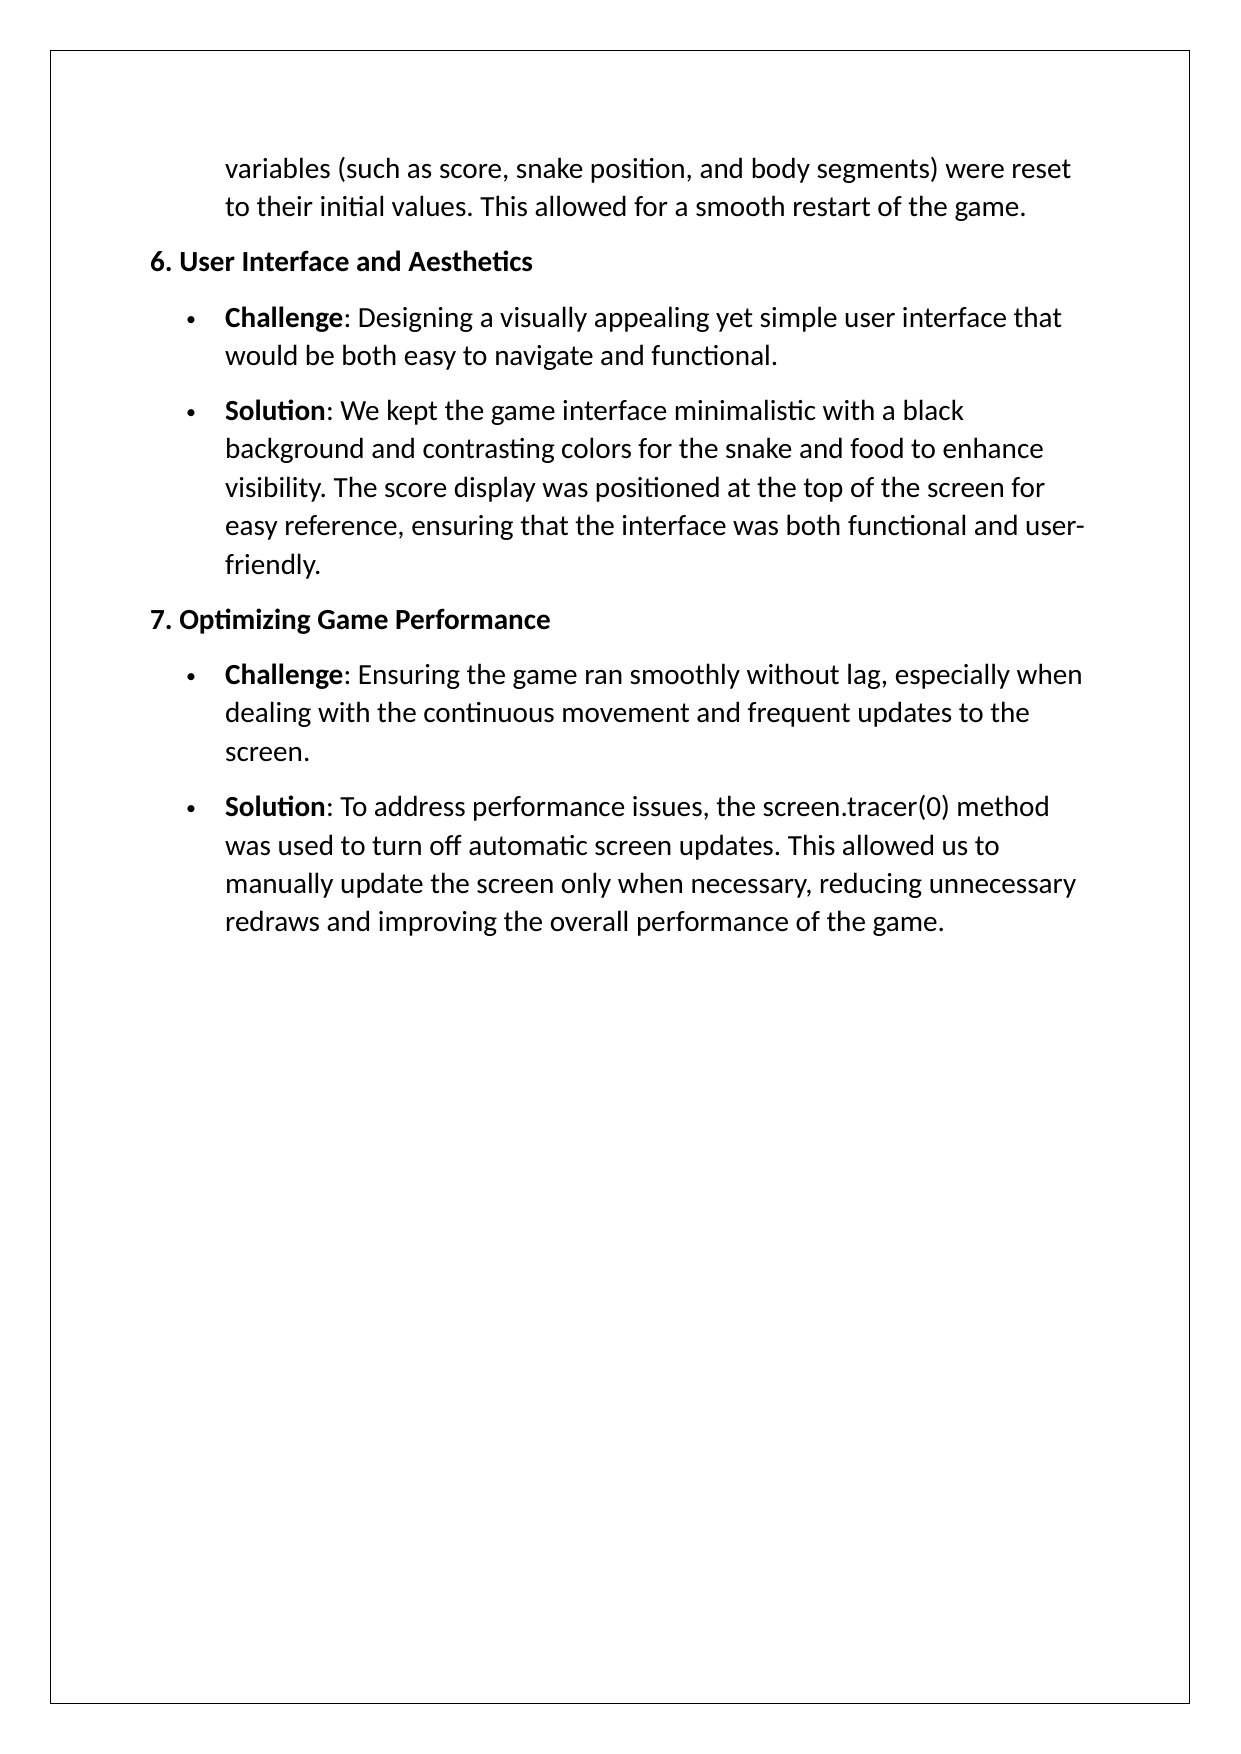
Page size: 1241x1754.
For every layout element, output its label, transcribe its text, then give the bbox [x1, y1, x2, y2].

list Solution: To address performance issues, the screen.tracer(0) method was used to turn off automatic screen updates. This allowed us to manually update the screen only when necessary, reducing unnecessary redraws and improving the overall performance of the game. [187, 788, 1090, 939]
text 6. User Interface and Aesthetics [150, 243, 1090, 279]
text 7. Optimizing Game Performance [150, 601, 1090, 637]
list Challenge: Designing a visually appealing yet simple user interface that would be both easy to navigate and functional. [187, 299, 1090, 373]
list Solution: We kept the game interface minimalistic with a black background and contrasting colors for the snake and food to enhance visibility. The score display was positioned at the top of the screen for easy reference, ensuring that the interface was both functional and user-friendly. [187, 392, 1090, 582]
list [187, 150, 1090, 224]
list Challenge: Ensuring the game ran smoothly without lag, especially when dealing with the continuous movement and frequent updates to the screen. [187, 656, 1090, 769]
